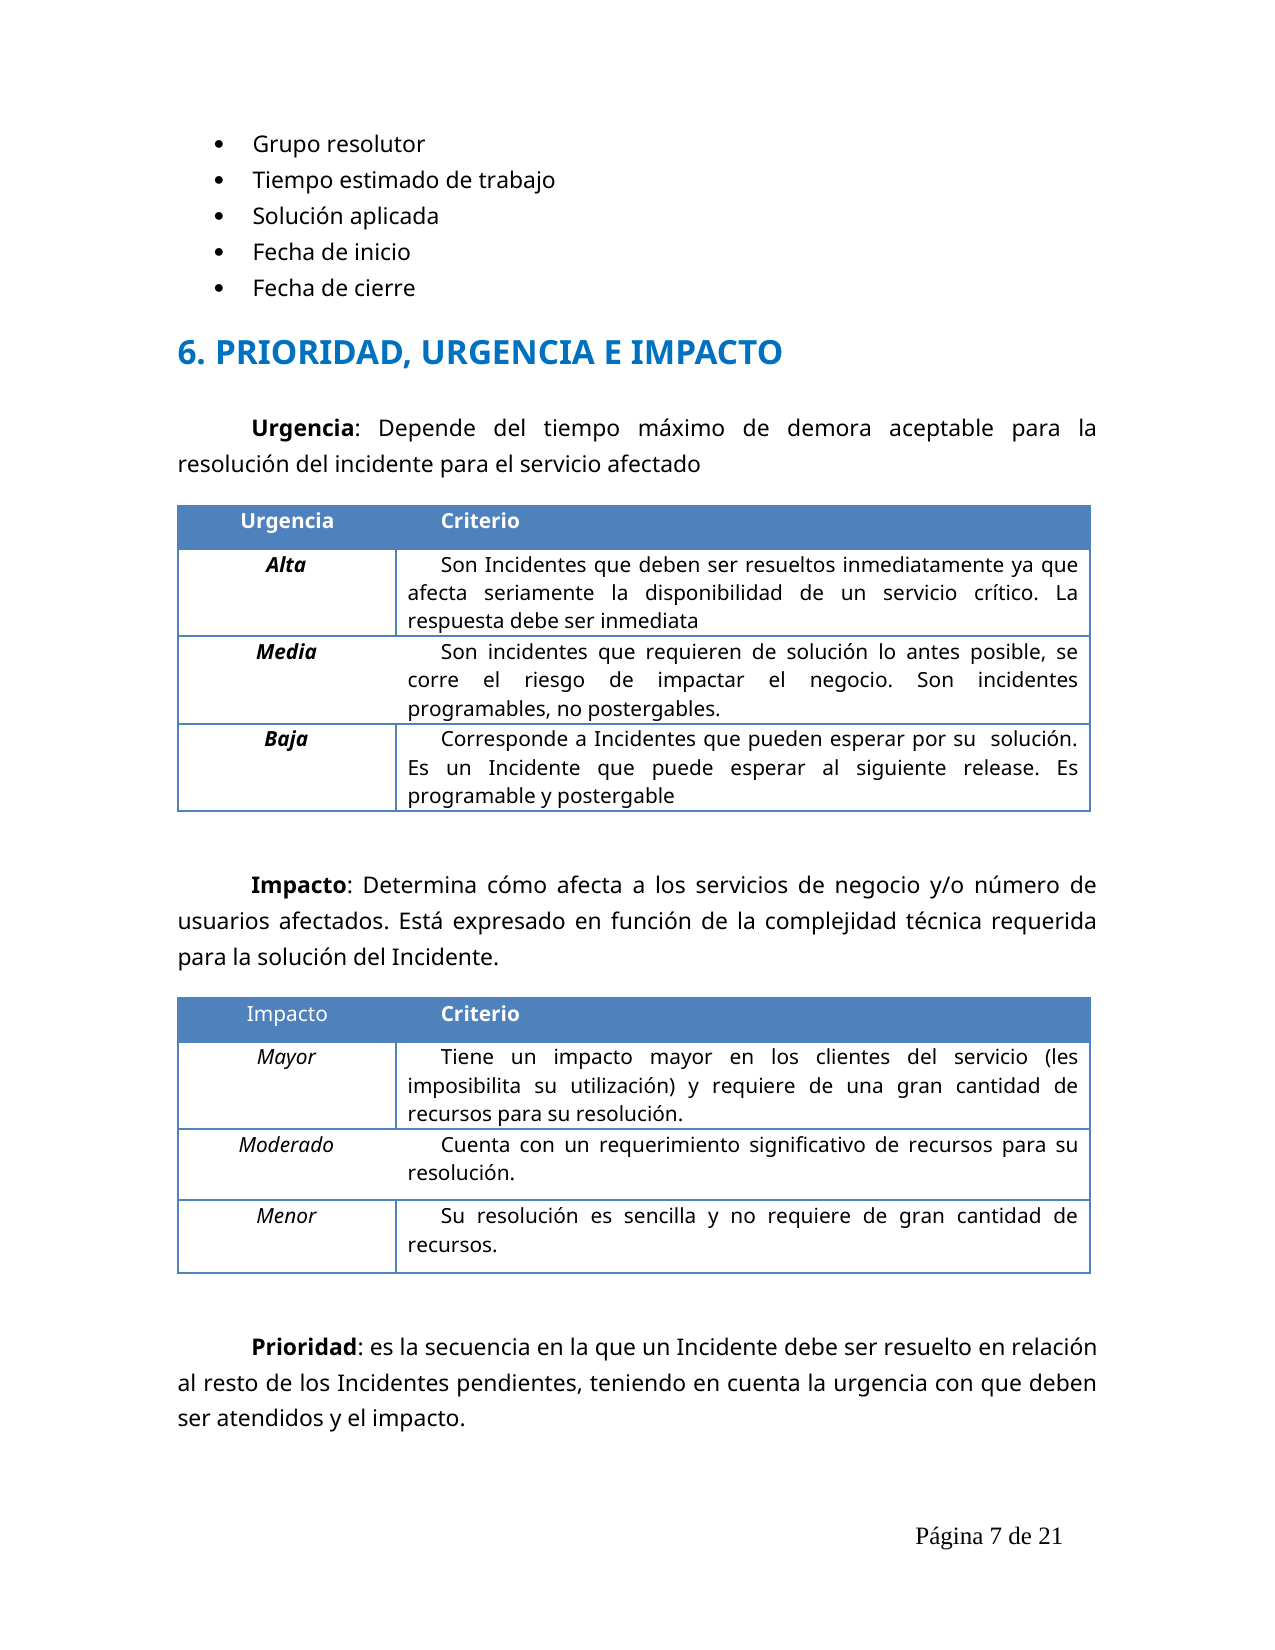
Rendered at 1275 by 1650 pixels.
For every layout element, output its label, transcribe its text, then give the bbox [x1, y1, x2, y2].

table_header Criterio [396, 999, 1089, 1040]
text Impacto: Determina cómo afecta a los servicios de negocio y/o número de usuarios afectados. Está expresado en función de la complejidad técnica requerida para la solución del Incidente. [177, 869, 1098, 972]
list Solución aplicada [215, 200, 1098, 232]
list Fecha de cierre [215, 272, 1098, 303]
table_cell Corresponde a Incidentes que pueden esperar por su solución. Es un Incidente que puede esperar al siguiente release. Es programable y postergable [397, 725, 1089, 810]
text Prioridad: es la secuencia en la que un Incidente debe ser resuelto en relación al resto de los Incidentes pendientes, teniendo en cuenta la urgencia con que deben ser atendidos y el impacto. [177, 1331, 1098, 1434]
table_cell Mayor [179, 1043, 395, 1128]
table_cell Moderado [179, 1130, 396, 1199]
table_cell Tiene un impacto mayor en los clientes del servicio (les imposibilita su utilización) y requiere de una gran cantidad de recursos para su resolución. [397, 1043, 1089, 1128]
table_cell Baja [179, 725, 395, 810]
table_cell Su resolución es sencilla y no requiere de gran cantidad de recursos. [397, 1201, 1089, 1272]
list Tiempo estimado de trabajo [215, 164, 1098, 196]
table_cell Alta [179, 550, 395, 635]
text Urgencia: Depende del tiempo máximo de demora aceptable para la resolución del incidente para el servicio afectado [177, 412, 1098, 479]
table_cell Cuenta con un requerimiento significativo de recursos para su resolución. [396, 1130, 1089, 1199]
table_cell Son Incidentes que deben ser resueltos inmediatamente ya que afecta seriamente la disponibilidad de un servicio crítico. La respuesta debe ser inmediata [397, 550, 1089, 635]
list Fecha de inicio [215, 236, 1098, 267]
table_cell Media [179, 637, 396, 722]
table_header Criterio [396, 507, 1089, 548]
table_cell Son incidentes que requieren de solución lo antes posible, se corre el riesgo de impactar el negocio. Son incidentes programables, no postergables. [396, 637, 1089, 722]
subtitle Prioridad, urgencia e impacto [177, 329, 1098, 374]
list Grupo resolutor [215, 128, 1098, 160]
table_cell Menor [179, 1201, 395, 1272]
table_header Impacto [179, 999, 396, 1040]
table_header Urgencia [179, 507, 396, 548]
